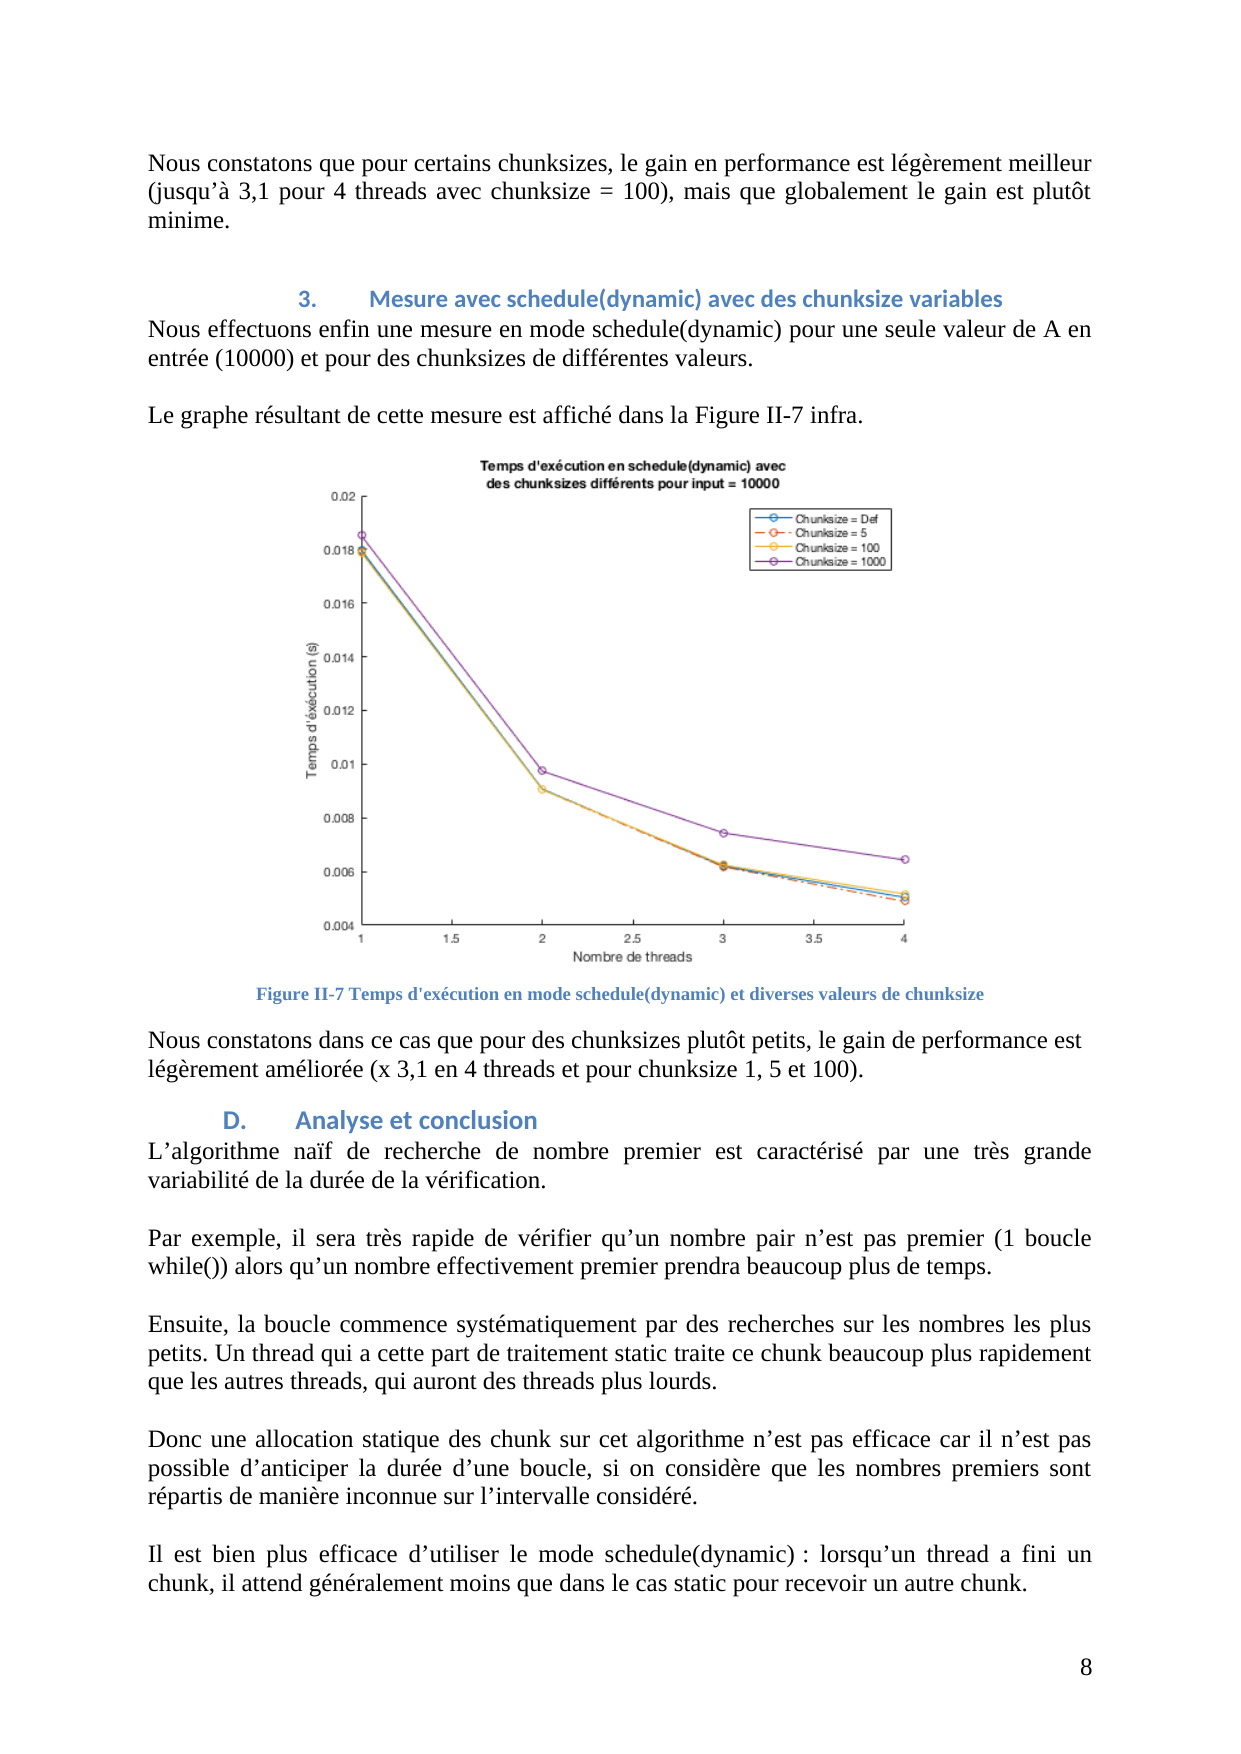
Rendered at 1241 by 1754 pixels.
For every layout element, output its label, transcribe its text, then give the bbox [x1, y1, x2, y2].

text Ensuite, la boucle commence systématiquement par des recherches sur les nombres les plus petits. Un thread qui a cette part de traitement static traite ce chunk beaucoup plus rapidement que les autres threads, qui auront des threads plus lourds. [148, 1309, 1093, 1395]
text Nous constatons dans ce cas que pour des chunksizes plutôt petits, le gain de performance est légèrement améliorée (x 3,1 en 4 threads et pour chunksize 1, 5 et 100). [148, 1025, 1093, 1083]
text Nous effectuons enfin une mesure en mode schedule(dynamic) pour une seule valeur de A en entrée (10000) et pour des chunksizes de différentes valeurs. [148, 314, 1093, 371]
text L’algorithme naïf de recherche de nombre premier est caractérisé par une très grande variabilité de la durée de la vérification. [148, 1136, 1093, 1194]
subtitle Mesure avec schedule(dynamic) avec des chunksize variables [298, 283, 1093, 314]
text Nous constatons que pour certains chunksizes, le gain en performance est légèrement meilleur (jusqu’à 3,1 pour 4 threads avec chunksize = 100), mais que globalement le gain est plutôt minime. [148, 148, 1093, 234]
text Il est bien plus efficace d’utiliser le mode schedule(dynamic) : lorsqu’un thread a fini un chunk, il attend généralement moins que dans le cas static pour recevoir un autre chunk. [148, 1539, 1093, 1596]
picture [270, 457, 970, 983]
text Donc une allocation statique des chunk sur cet algorithme n’est pas efficace car il n’est pas possible d’anticiper la durée d’une boucle, si on considère que les nombres premiers sont répartis de manière inconnue sur l’intervalle considéré. [148, 1424, 1093, 1510]
text Par exemple, il sera très rapide de vérifier qu’un nombre pair n’est pas premier (1 boucle while()) alors qu’un nombre effectivement premier prendra beaucoup plus de temps. [148, 1223, 1093, 1280]
subtitle Analyse et conclusion [223, 1103, 1093, 1136]
